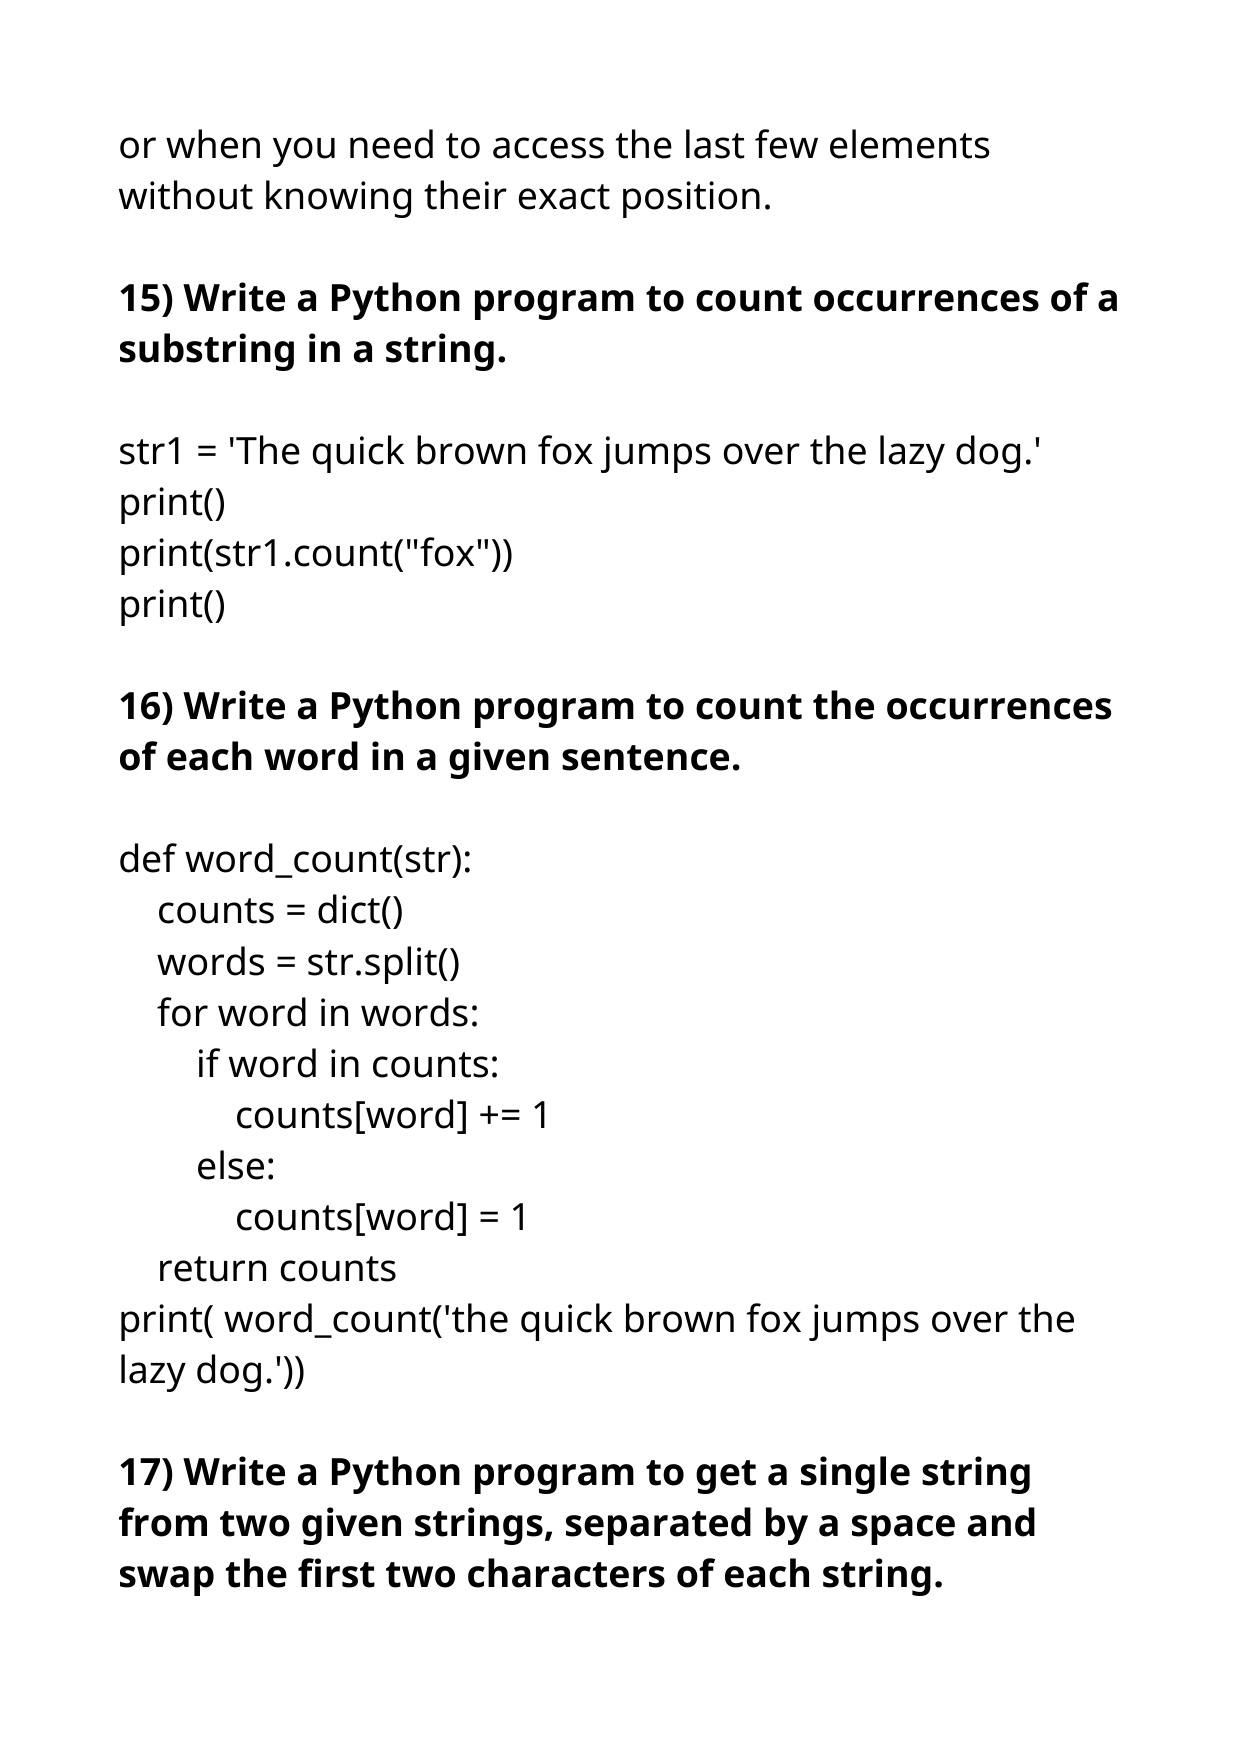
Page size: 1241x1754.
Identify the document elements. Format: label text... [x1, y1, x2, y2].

text print( word_count('the quick brown fox jumps over the lazy dog.')) [118, 1292, 1122, 1394]
text print() [118, 577, 1122, 628]
text counts[word] += 1 [118, 1088, 1122, 1139]
text words = str.split() [118, 935, 1122, 986]
text return counts [118, 1241, 1122, 1292]
text print() [118, 475, 1122, 526]
text 15) Write a Python program to count occurrences of a substring in a string. [118, 271, 1122, 373]
text 16) Write a Python program to count the occurrences of each word in a given sentence. [118, 679, 1122, 782]
text print(str1.count("fox")) [118, 526, 1122, 577]
text for word in words: [118, 986, 1122, 1037]
text if word in counts: [118, 1037, 1122, 1088]
text def word_count(str): [118, 833, 1122, 884]
text else: [118, 1139, 1122, 1190]
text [118, 118, 1122, 220]
text counts[word] = 1 [118, 1190, 1122, 1241]
text counts = dict() [118, 884, 1122, 935]
text str1 = 'The quick brown fox jumps over the lazy dog.' [118, 424, 1122, 475]
text 17) Write a Python program to get a single string from two given strings, separated by a space and swap the first two characters of each string. [118, 1445, 1122, 1598]
